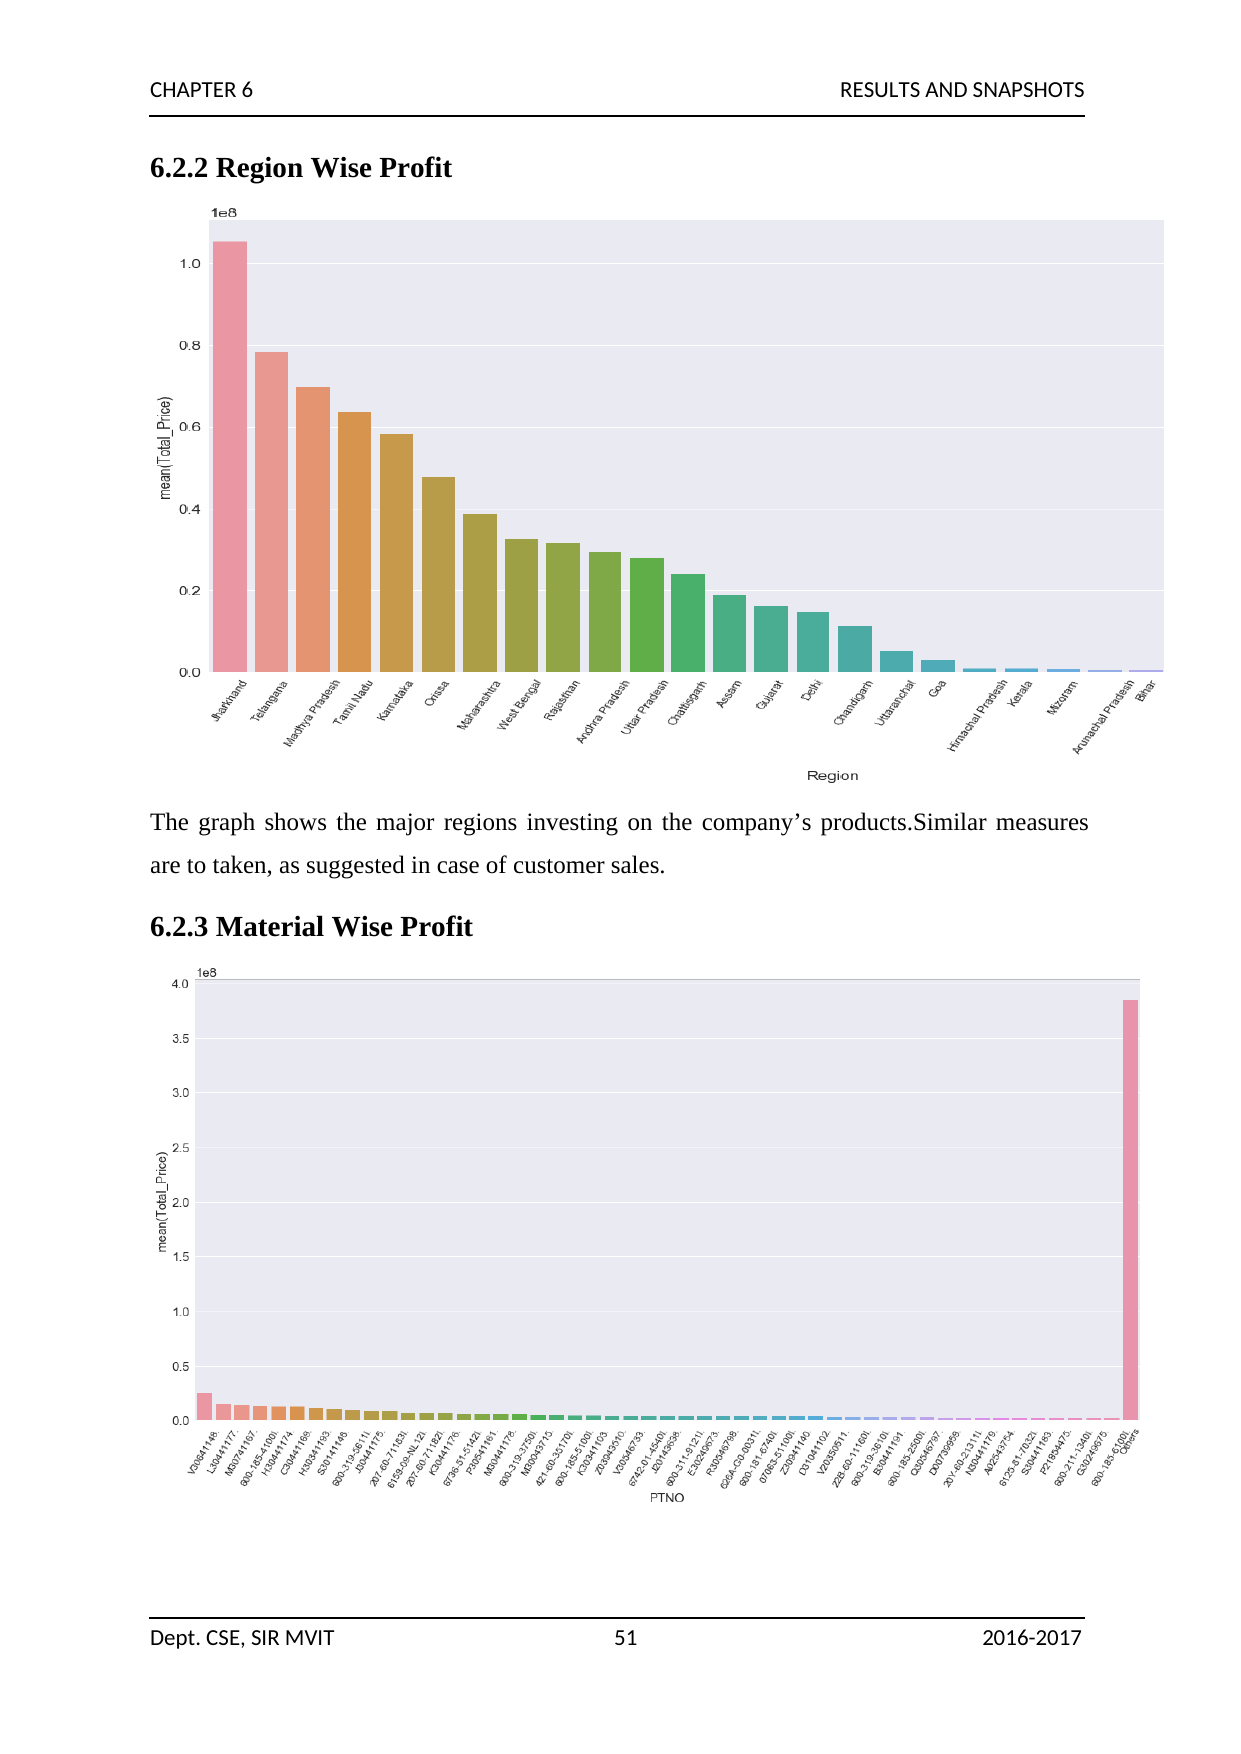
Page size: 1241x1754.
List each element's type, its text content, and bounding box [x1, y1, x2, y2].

picture [150, 962, 1147, 1510]
text 6.2.2 Region Wise Profit [150, 150, 1090, 183]
text The graph shows the major regions investing on the company’s products.Similar measures are to taken, as suggested in case of customer sales. [150, 807, 1090, 878]
picture [150, 202, 1164, 788]
text 6.2.3 Material Wise Profit [150, 909, 1090, 943]
